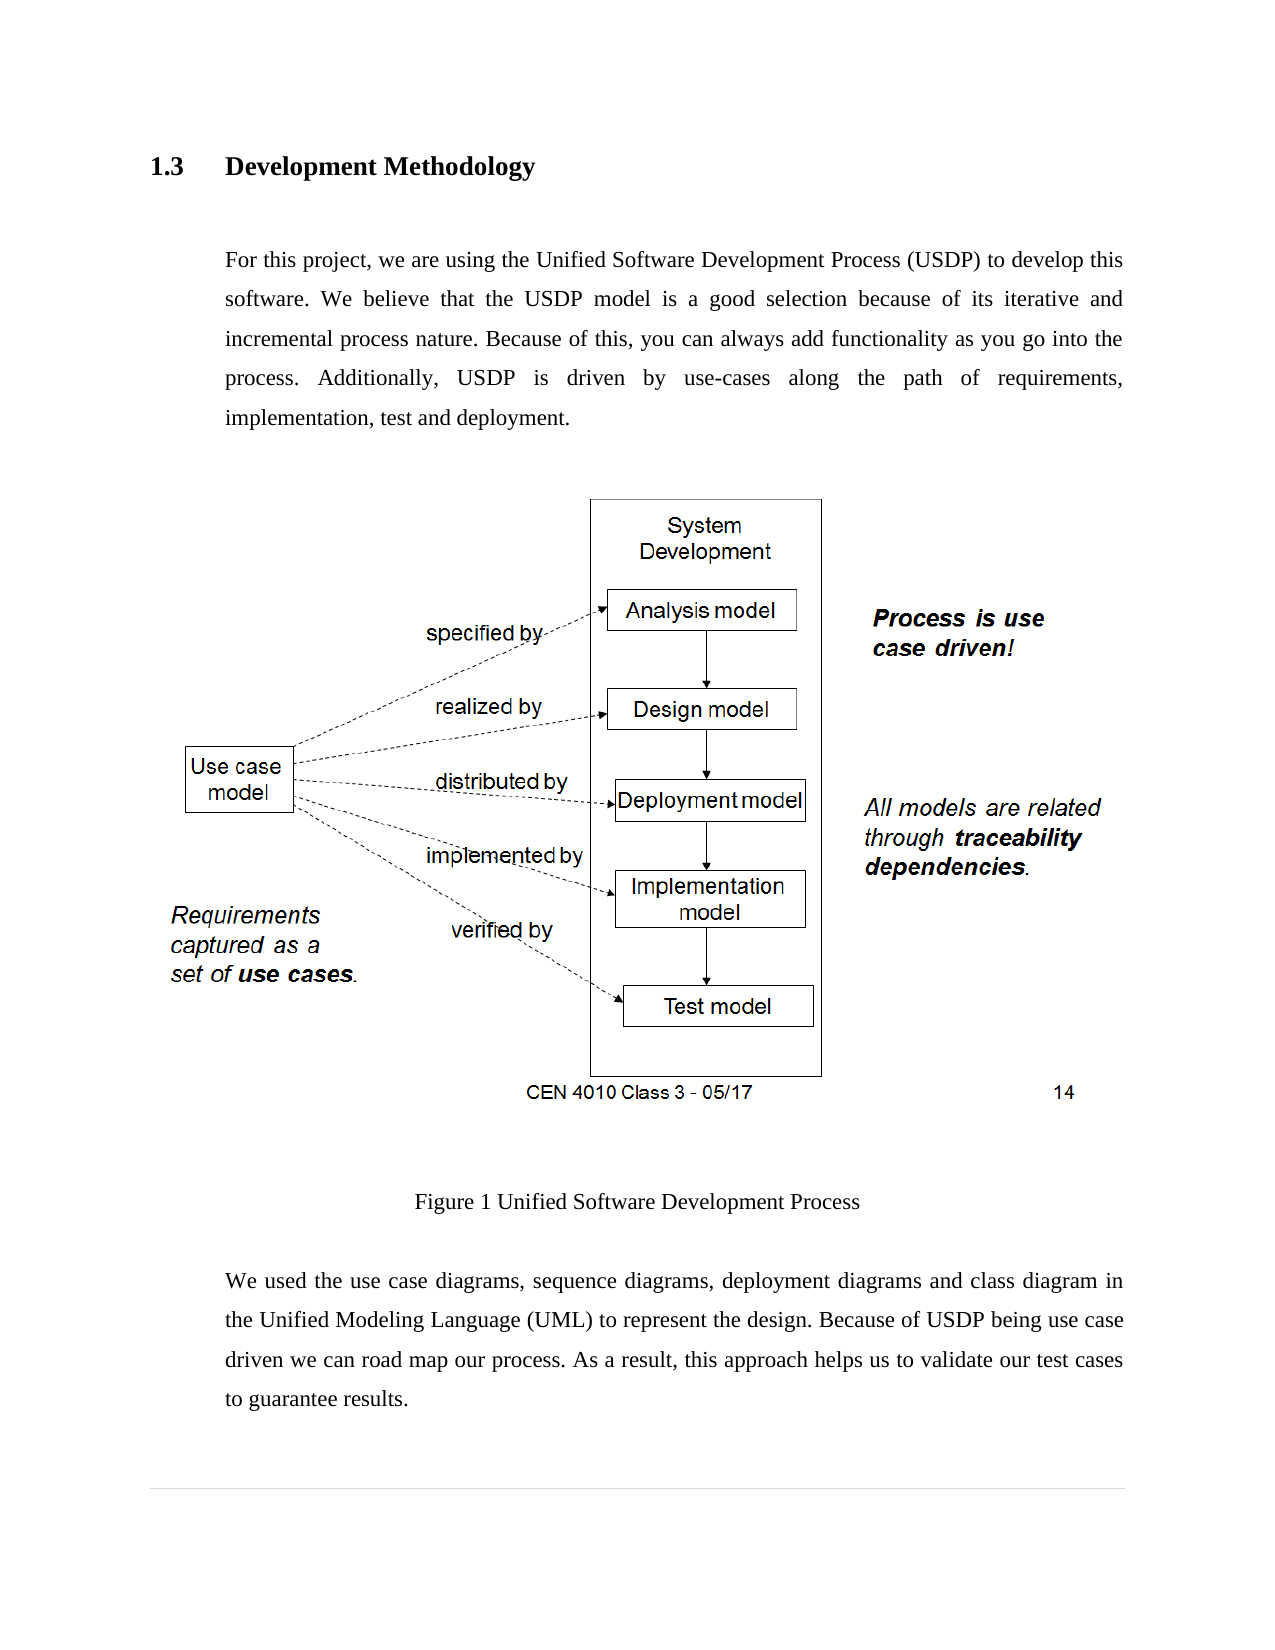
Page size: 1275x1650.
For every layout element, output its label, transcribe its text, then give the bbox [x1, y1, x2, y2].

text We used the use case diagrams, sequence diagrams, deployment diagrams and class diagram in the Unified Modeling Language (UML) to represent the design. Because of USDP being use case driven we can road map our process. As a result, this approach helps us to validate our test cases to guarantee results. [225, 1267, 1125, 1412]
text For this project, we are using the Unified Software Development Process (USDP) to develop this software. We believe that the USDP model is a good selection because of its iterative and incremental process nature. Because of this, you can always add functionality as you go into the process. Additionally, USDP is driven by use-cases along the path of requirements, implementation, test and deployment. [225, 246, 1125, 430]
picture [152, 485, 1126, 1122]
text 1.3 Development Methodology [150, 150, 1125, 181]
text Figure 1 Unified Software Development Process [150, 1188, 1125, 1214]
